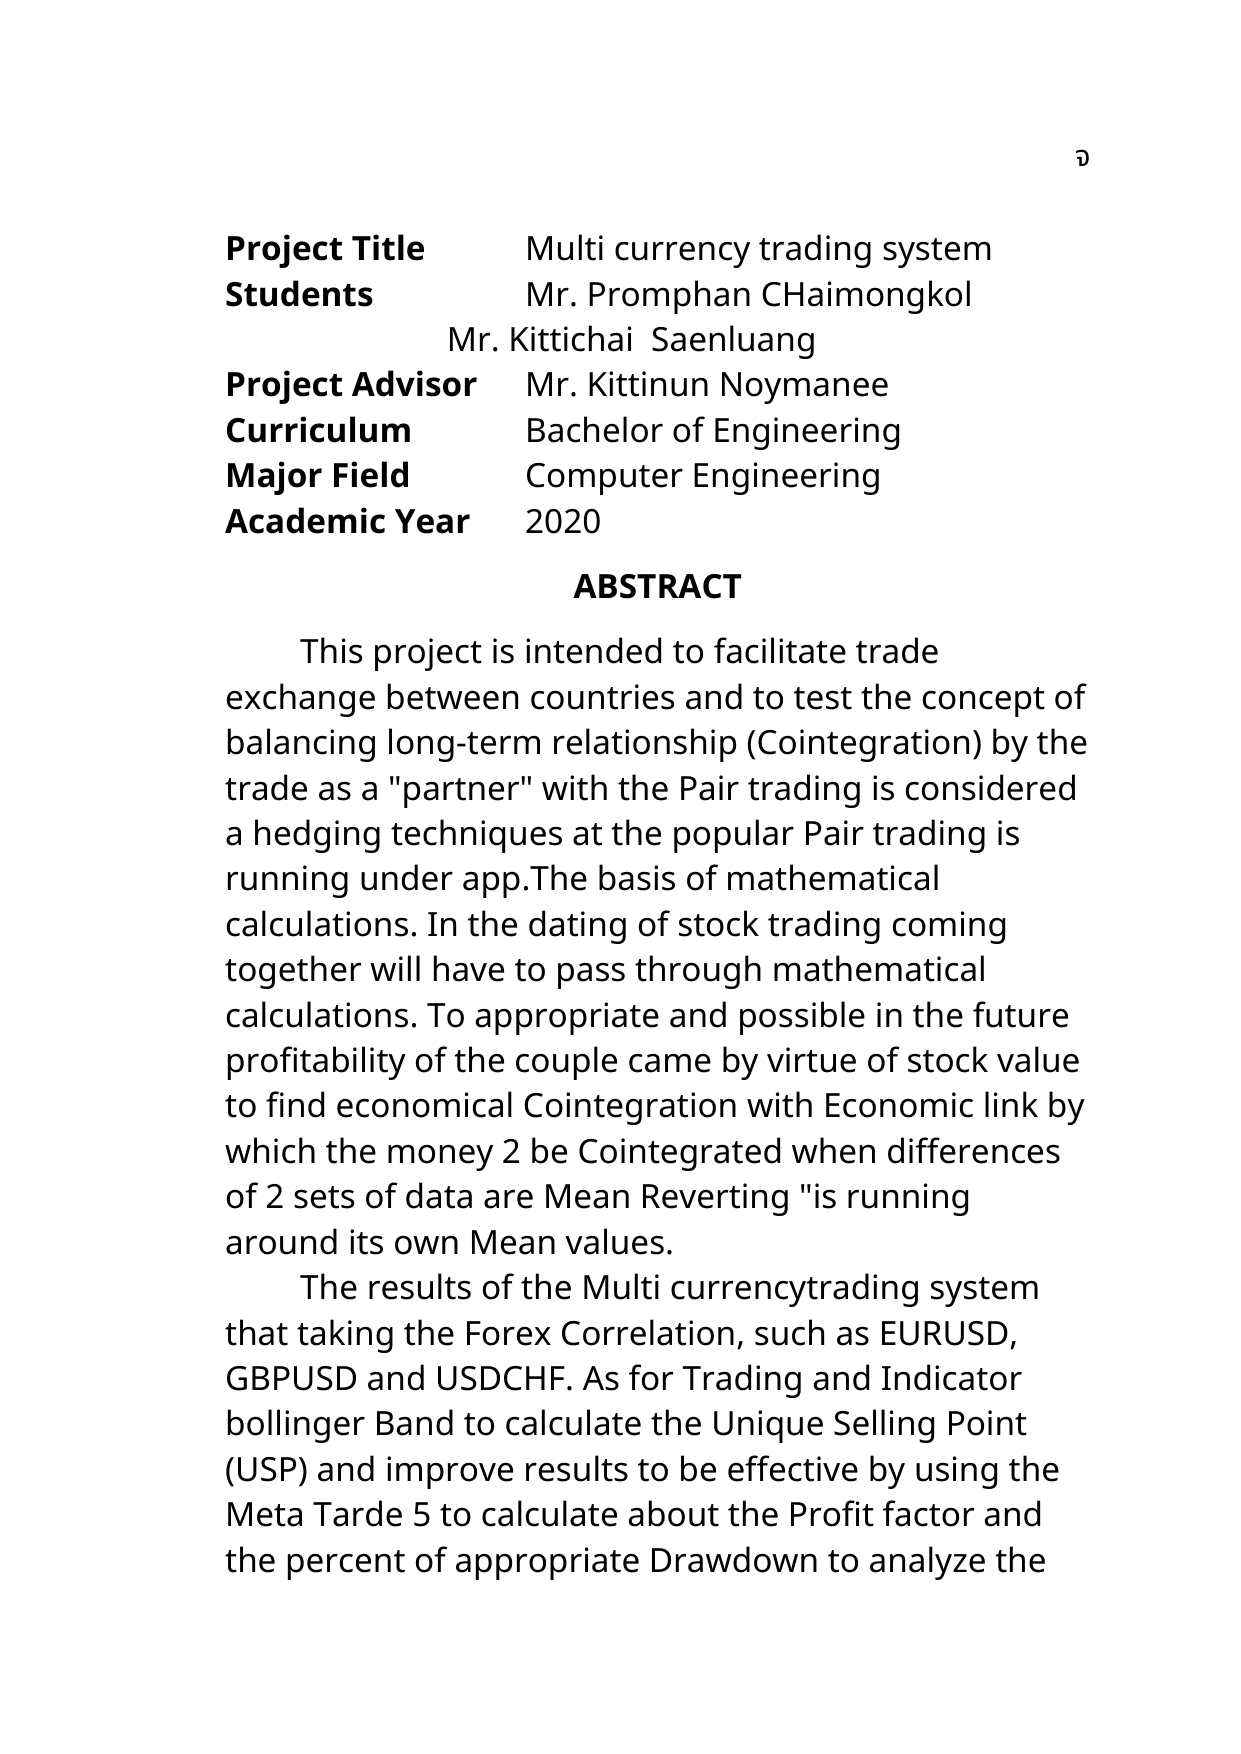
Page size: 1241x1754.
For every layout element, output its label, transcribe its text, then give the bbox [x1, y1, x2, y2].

text Project Advisor Mr. Kittinun Noymanee [225, 361, 1090, 407]
text Students Mr. Promphan CHaimongkol [225, 270, 1090, 316]
text Curriculum Bachelor of Engineering [225, 407, 1090, 452]
text ABSTRACT [225, 563, 1090, 608]
text Academic Year 2020 [225, 497, 1090, 543]
text Project Title Multi currency trading system [225, 225, 1090, 270]
text Mr. Kittichai Saenluang [372, 316, 1090, 361]
text Major Field Computer Engineering [225, 452, 1090, 497]
text This project is intended to facilitate trade exchange between countries and to test the concept of balancing long-term relationship (Cointegration) by the trade as a "partner" with the Pair trading is considered a hedging techniques at the popular Pair trading is running under app.The basis of mathematical calculations. In the dating of stock trading coming together will have to pass through mathematical calculations. To appropriate and possible in the future profitability of the couple came by virtue of stock value to find economical Cointegration with Economic link by which the money 2 be Cointegrated when differences of 2 sets of data are Mean Reverting "is running around its own Mean values. [225, 628, 1090, 1264]
